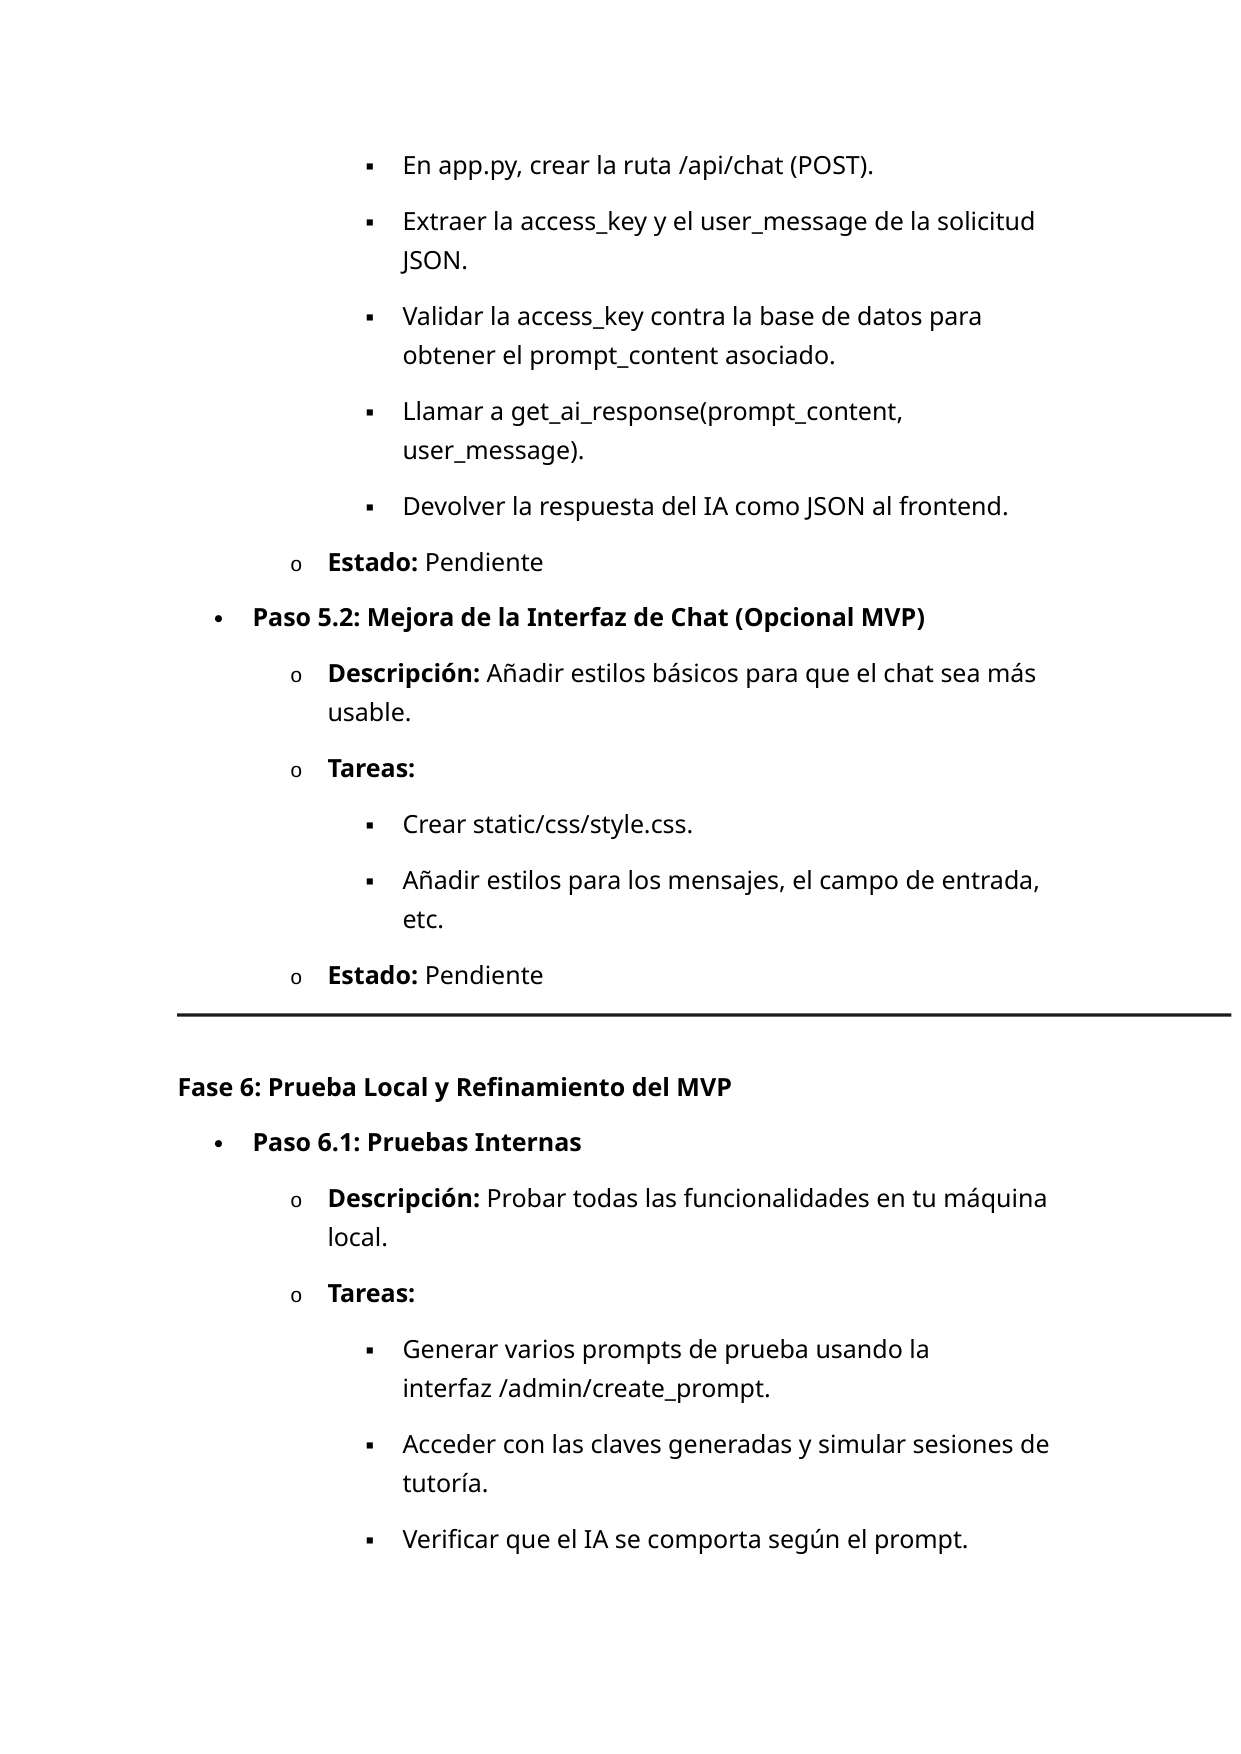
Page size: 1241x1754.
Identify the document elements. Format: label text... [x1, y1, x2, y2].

text Fase 6: Prueba Local y Refinamiento del MVP [177, 1069, 1063, 1103]
list Devolver la respuesta del IA como JSON al frontend. [365, 488, 1063, 522]
list Descripción: Añadir estilos básicos para que el chat sea más usable. [290, 656, 1063, 729]
list Generar varios prompts de prueba usando la interfaz /admin/create_prompt. [365, 1332, 1063, 1405]
list Añadir estilos para los mensajes, el campo de entrada, etc. [365, 863, 1063, 936]
list Extraer la access_key y el user_message de la solicitud JSON. [365, 203, 1063, 277]
list En app.py, crear la ruta /api/chat (POST). [365, 148, 1063, 182]
list Verificar que el IA se comporta según el prompt. [365, 1522, 1063, 1556]
list Tareas: [290, 751, 1063, 785]
list Crear static/css/style.css. [365, 807, 1063, 841]
list Acceder con las claves generadas y simular sesiones de tutoría. [365, 1427, 1063, 1500]
list Descripción: Probar todas las funcionalidades en tu máquina local. [290, 1181, 1063, 1254]
list Tareas: [290, 1276, 1063, 1310]
list Llamar a get_ai_response(prompt_content, user_message). [365, 393, 1063, 467]
list Estado: Pendiente [290, 544, 1063, 578]
list Validar la access_key contra la base de datos para obtener el prompt_content asociado. [365, 298, 1063, 372]
list Estado: Pendiente [290, 958, 1063, 992]
list Paso 6.1: Pruebas Internas [215, 1125, 1063, 1159]
list Paso 5.2: Mejora de la Interfaz de Chat (Opcional MVP) [215, 600, 1063, 634]
